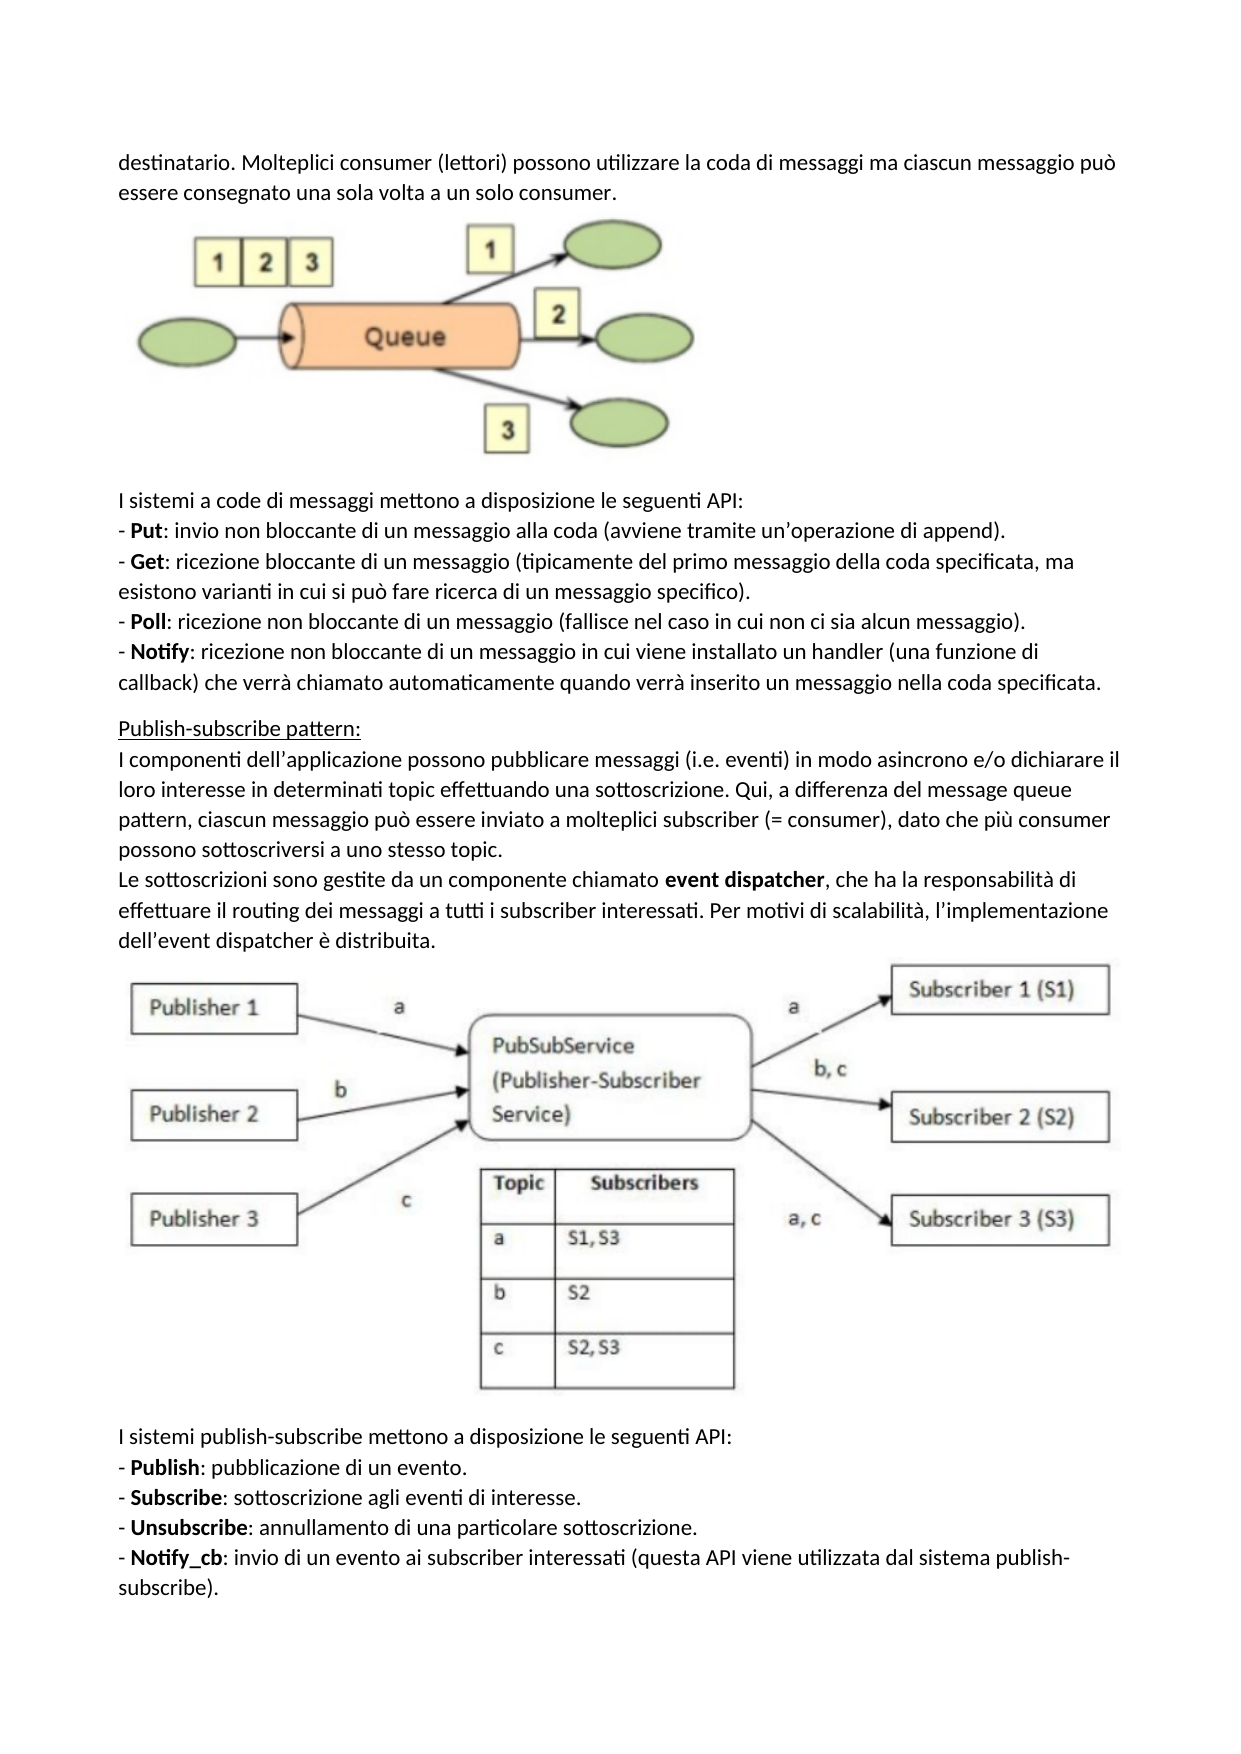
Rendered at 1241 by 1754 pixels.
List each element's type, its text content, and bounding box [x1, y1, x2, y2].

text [118, 148, 1122, 467]
text I sistemi publish-subscribe mettono a disposizione le seguenti API: - Publish: pubblicazione di un evento. - Subscribe: sottoscrizione agli eventi di interesse. - Unsubscribe: annullamento di una particolare sottoscrizione. - Notify_cb: invio di un evento ai subscriber interessati (questa API viene utilizzata dal sistema publish-subscribe). [118, 1422, 1122, 1602]
text Publish-subscribe pattern: I componenti dell’applicazione possono pubblicare messaggi (i.e. eventi) in modo asincrono e/o dichiarare il loro interesse in determinati topic effettuando una sottoscrizione. Qui, a differenza del message queue pattern, ciascun messaggio può essere inviato a molteplici subscriber (= consumer), dato che più consumer possono sottoscriversi a uno stesso topic. Le sottoscrizioni sono gestite da un componente chiamato event dispatcher, che ha la responsabilità di effettuare il routing dei messaggi a tutti i subscriber interessati. Per motivi di scalabilità, l’implementazione dell’event dispatcher è distribuita. [118, 714, 1122, 956]
picture [118, 956, 1123, 1404]
text I sistemi a code di messaggi mettono a disposizione le seguenti API: - Put: invio non bloccante di un messaggio alla coda (avviene tramite un’operazione di append). - Get: ricezione bloccante di un messaggio (tipicamente del primo messaggio della coda specificata, ma esistono varianti in cui si può fare ricerca di un messaggio specifico). - Poll: ricezione non bloccante di un messaggio (fallisce nel caso in cui non ci sia alcun messaggio). - Notify: ricezione non bloccante di un messaggio in cui viene installato un handler (una funzione di callback) che verrà chiamato automaticamente quando verrà inserito un messaggio nella coda specificata. [118, 486, 1122, 696]
picture [118, 208, 712, 468]
